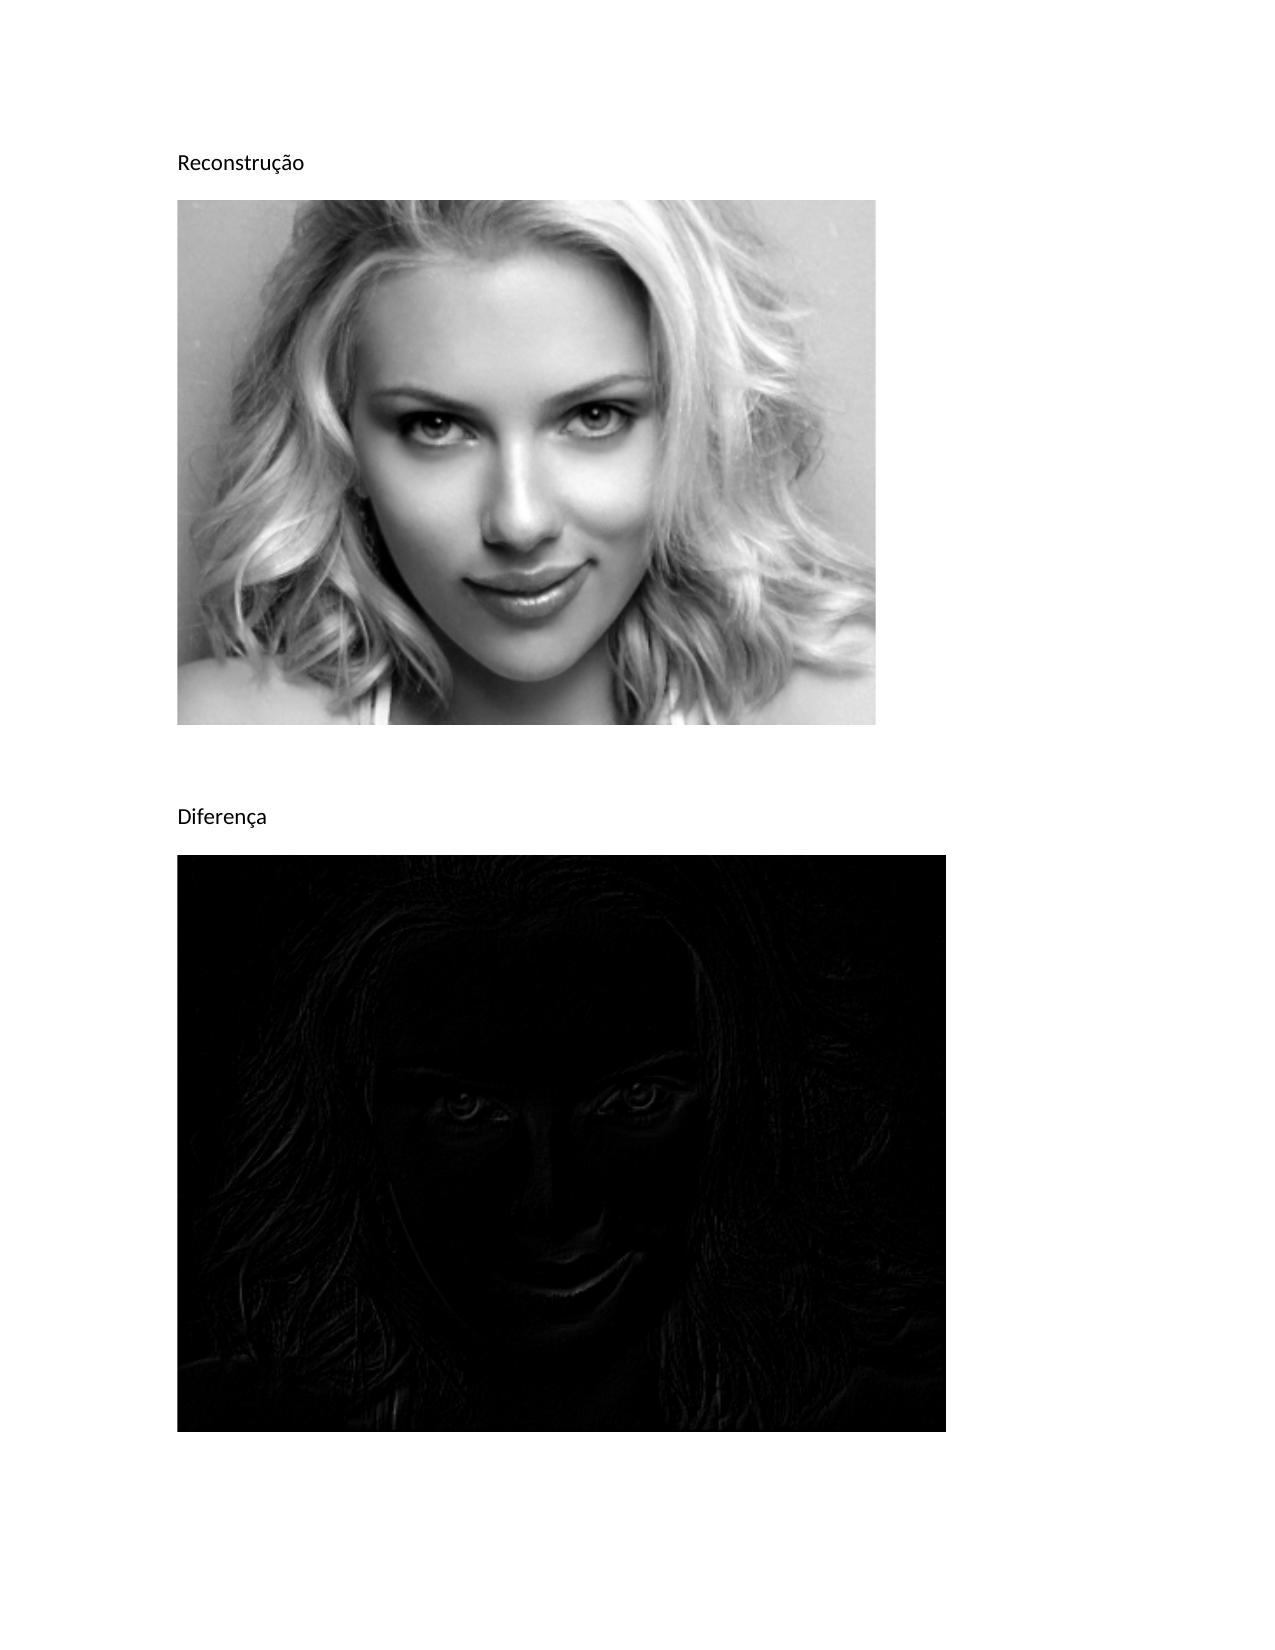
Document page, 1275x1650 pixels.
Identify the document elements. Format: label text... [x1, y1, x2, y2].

picture [177, 855, 946, 1432]
text Reconstrução [177, 148, 1226, 176]
picture [177, 200, 876, 725]
text Diferença [177, 802, 1226, 831]
